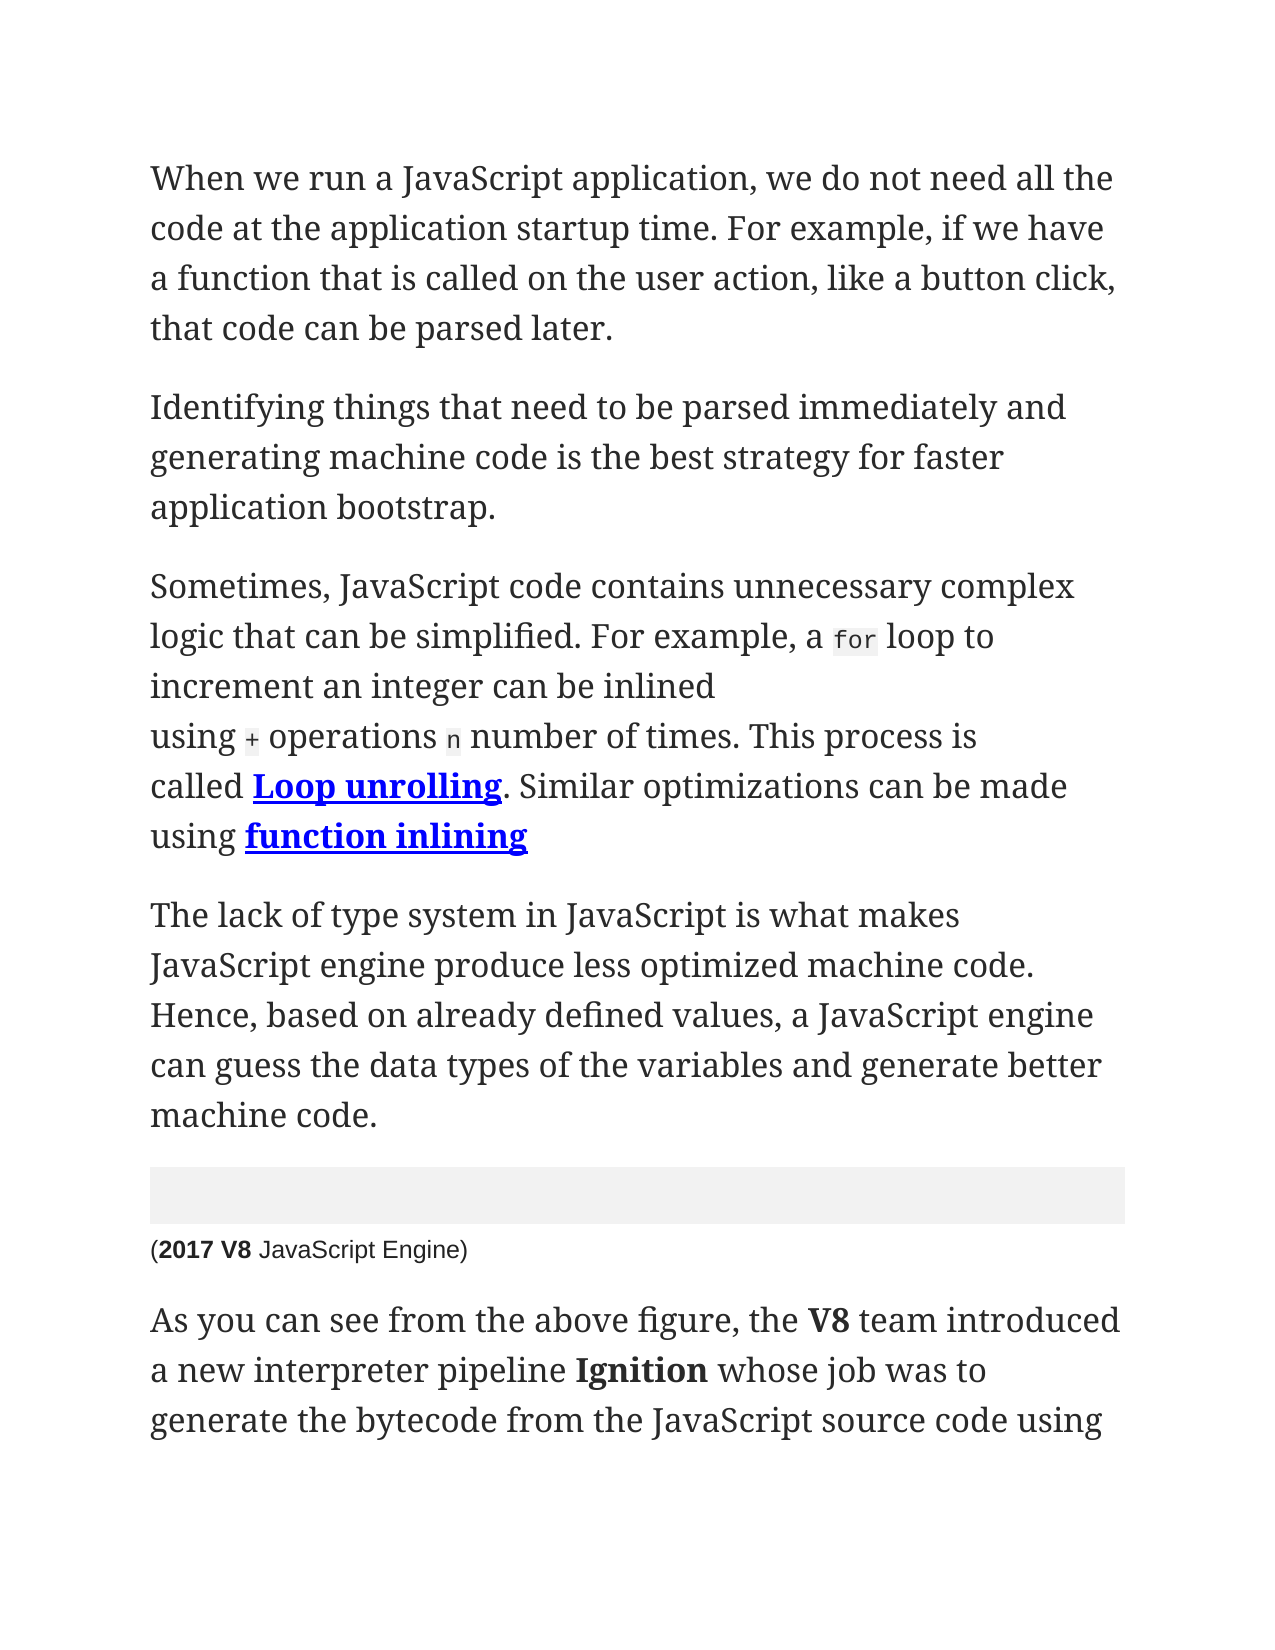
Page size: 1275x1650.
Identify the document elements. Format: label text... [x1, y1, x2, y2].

text When we run a JavaScript application, we do not need all the code at the application startup time. For example, if we have a function that is called on the user action, like a button click, that code can be parsed later. [150, 150, 1125, 350]
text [150, 1292, 1125, 1442]
text Identifying things that need to be parsed immediately and generating machine code is the best strategy for faster application bootstrap. [150, 379, 1125, 529]
text (2017 V8 JavaScript Engine) [150, 1234, 1125, 1263]
text The lack of type system in JavaScript is what makes JavaScript engine produce less optimized machine code. Hence, based on already defined values, a JavaScript engine can guess the data types of the variables and generate better machine code. [150, 887, 1125, 1137]
text Sometimes, JavaScript code contains unnecessary complex logic that can be simplified. For example, a for loop to increment an integer can be inlined using + operations n number of times. This process is called Loop unrolling. Similar optimizations can be made using function inlining [150, 558, 1125, 858]
